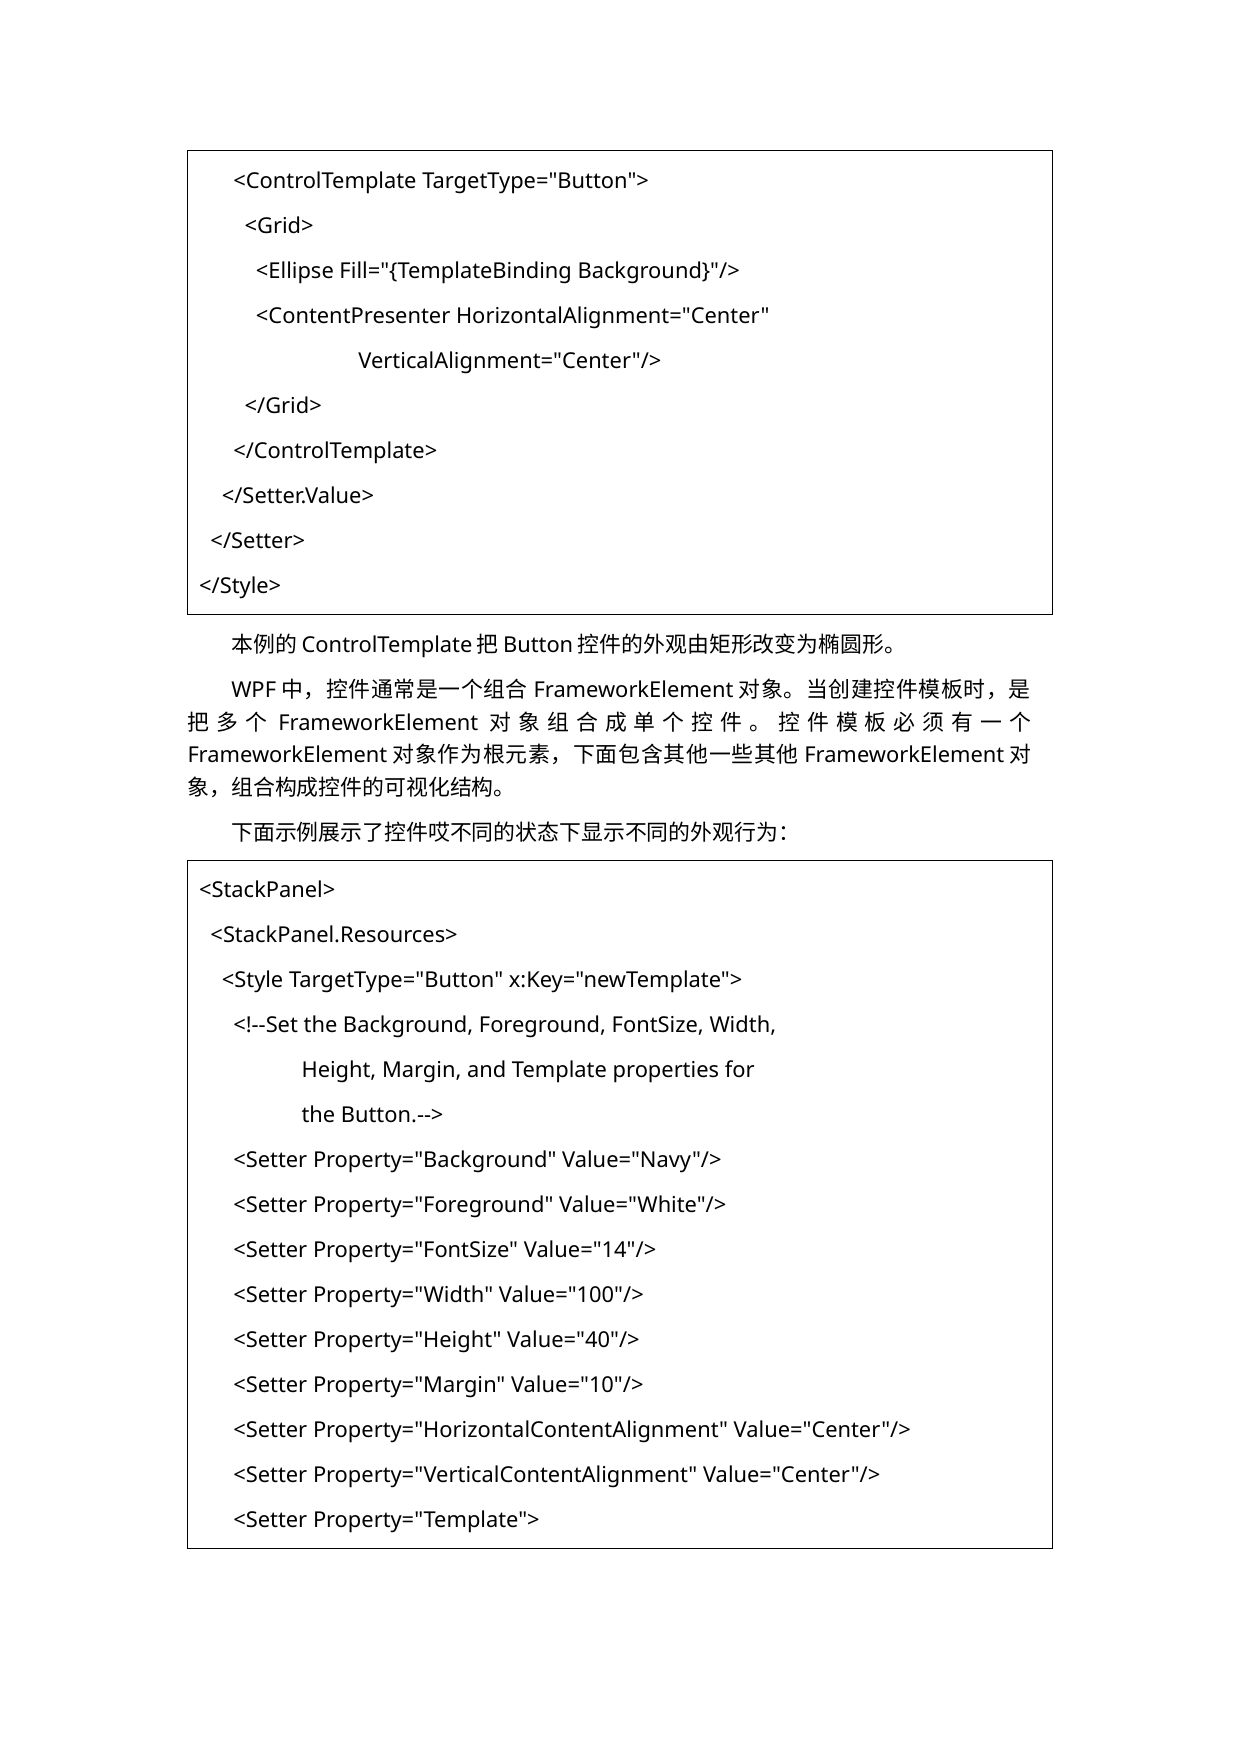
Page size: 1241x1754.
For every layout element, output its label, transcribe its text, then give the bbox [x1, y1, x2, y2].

text 本例的ControlTemplate把Button控件的外观由矩形改变为椭圆形。 [187, 627, 1031, 659]
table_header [188, 151, 1052, 613]
text 下面示例展示了控件哎不同的状态下显示不同的外观行为： [187, 814, 1031, 847]
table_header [188, 861, 1052, 1548]
text WPF中，控件通常是一个组合FrameworkElement对象。当创建控件模板时，是把多个FrameworkElement对象组合成单个控件。控件模板必须有一个FrameworkElement对象作为根元素，下面包含其他一些其他FrameworkElement对象，组合构成控件的可视化结构。 [187, 672, 1031, 802]
